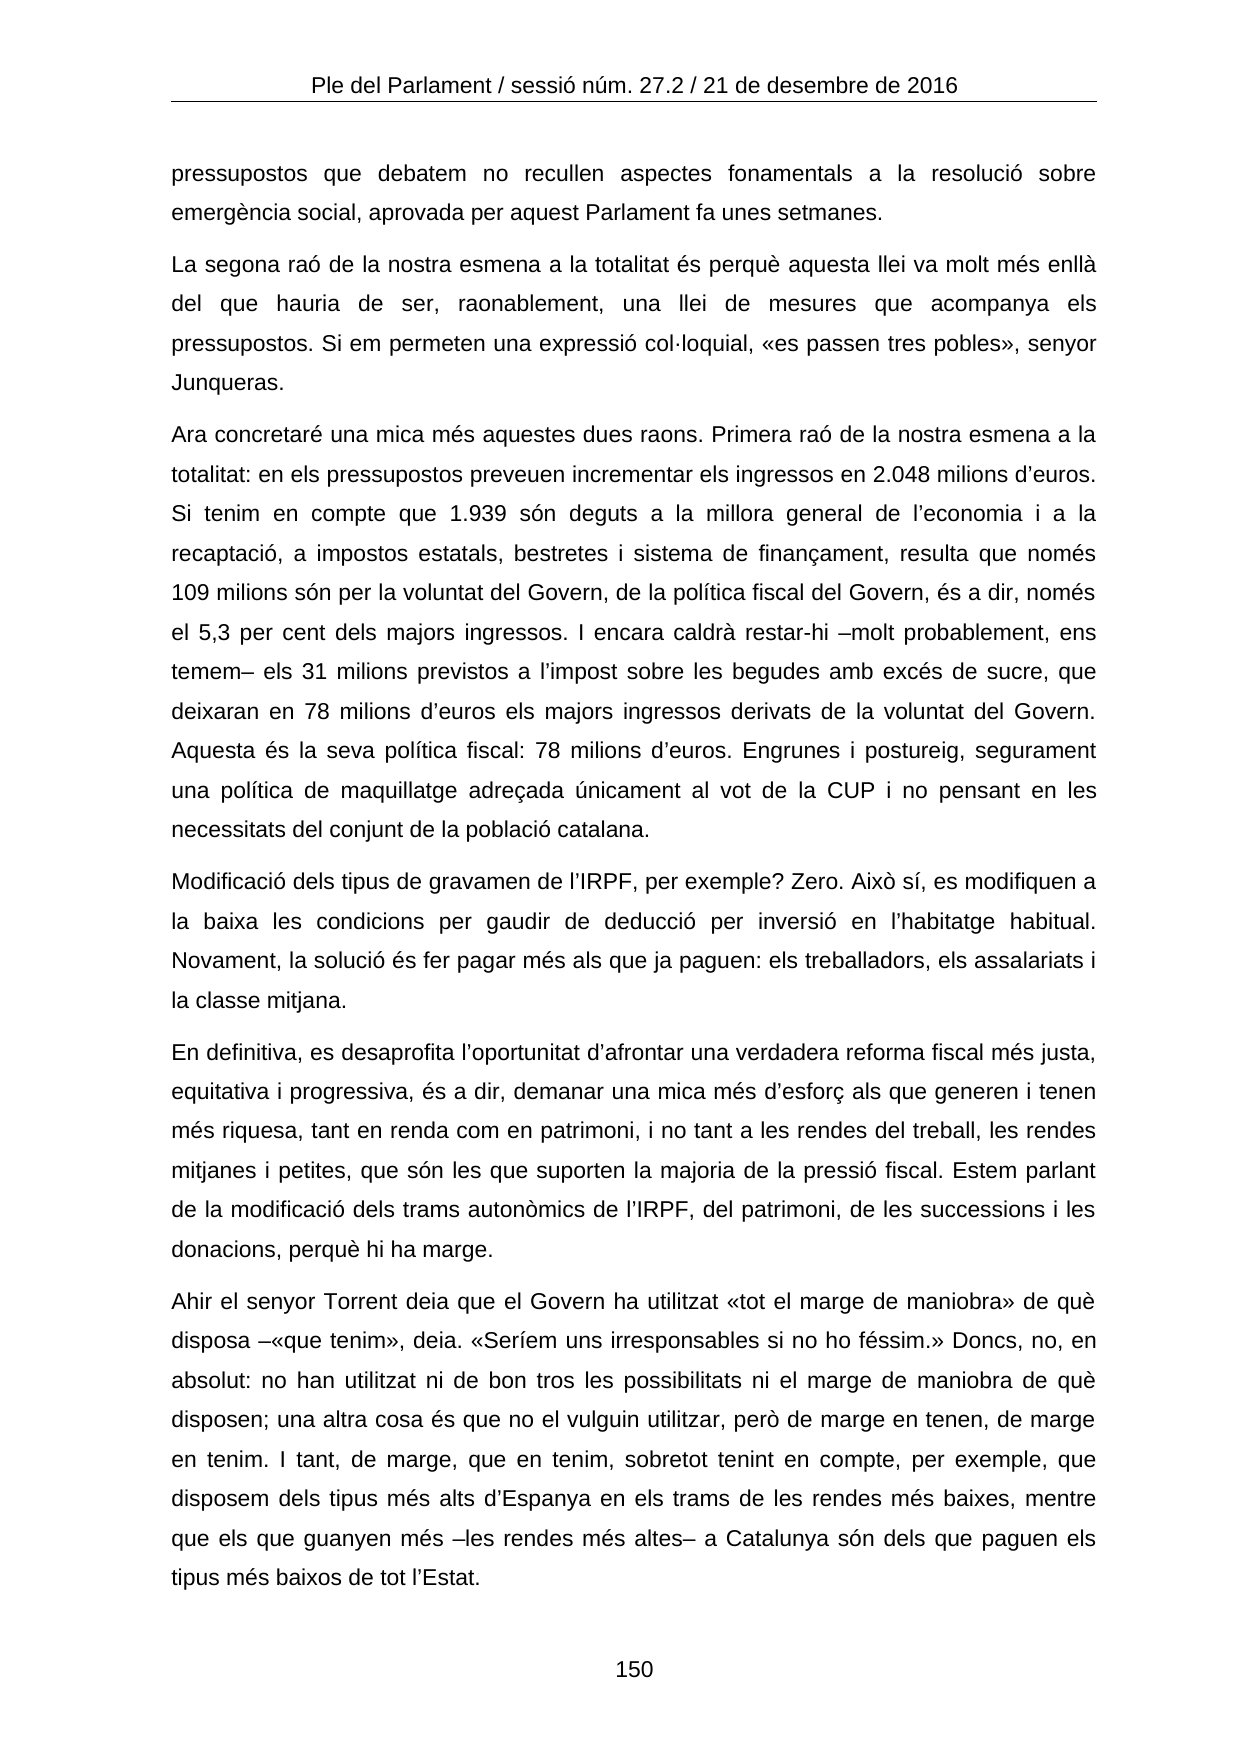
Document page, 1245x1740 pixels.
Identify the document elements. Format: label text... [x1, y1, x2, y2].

text La segona raó de la nostra esmena a la totalitat és perquè aquesta llei va molt més enllà del que hauria de ser, raonablement, una llei de mesures que acompanya els pressupostos. Si em permeten una expressió col·loquial, «es passen tres pobles», senyor Junqueras. [171, 251, 1097, 396]
text En definitiva, es desaprofita l’oportunitat d’afrontar una verdadera reforma fiscal més justa, equitativa i progressiva, és a dir, demanar una mica més d’esforç als que generen i tenen més riquesa, tant en renda com en patrimoni, i no tant a les rendes del treball, les rendes mitjanes i petites, que són les que suporten la majoria de la pressió fiscal. Estem parlant de la modificació dels trams autonòmics de l’IRPF, del patrimoni, de les successions i les donacions, perquè hi ha marge. [171, 1038, 1097, 1262]
text Ahir el senyor Torrent deia que el Govern ha utilitzat «tot el marge de maniobra» de què disposa –«que tenim», deia. «Seríem uns irresponsables si no ho féssim.» Doncs, no, en absolut: no han utilitzat ni de bon tros les possibilitats ni el marge de maniobra de què disposen; una altra cosa és que no el vulguin utilitzar, però de marge en tenen, de marge en tenim. I tant, de marge, que en tenim, sobretot tenint en compte, per exemple, que disposem dels tipus més alts d’Espanya en els trams de les rendes més baixes, mentre que els que guanyen més –les rendes més altes– a Catalunya són dels que paguen els tipus més baixos de tot l’Estat. [171, 1288, 1097, 1591]
text Ara concretaré una mica més aquestes dues raons. Primera raó de la nostra esmena a la totalitat: en els pressupostos preveuen incrementar els ingressos en 2.048 milions d’euros. Si tenim en compte que 1.939 són deguts a la millora general de l’economia i a la recaptació, a impostos estatals, bestretes i sistema de finançament, resulta que només 109 milions són per la voluntat del Govern, de la política fiscal del Govern, és a dir, només el 5,3 per cent dels majors ingressos. I encara caldrà restar-hi –molt probablement, ens temem– els 31 milions previstos a l’impost sobre les begudes amb excés de sucre, que deixaran en 78 milions d’euros els majors ingressos derivats de la voluntat del Govern. Aquesta és la seva política fiscal: 78 milions d’euros. Engrunes i postureig, segurament una política de maquillatge adreçada únicament al vot de la CUP i no pensant en les necessitats del conjunt de la població catalana. [171, 421, 1097, 842]
text Modificació dels tipus de gravamen de l’IRPF, per exemple? Zero. Això sí, es modifiquen a la baixa les condicions per gaudir de deducció per inversió en l’habitatge habitual. Novament, la solució és fer pagar més als que ja paguen: els treballadors, els assalariats i la classe mitjana. [171, 868, 1097, 1013]
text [171, 159, 1097, 225]
